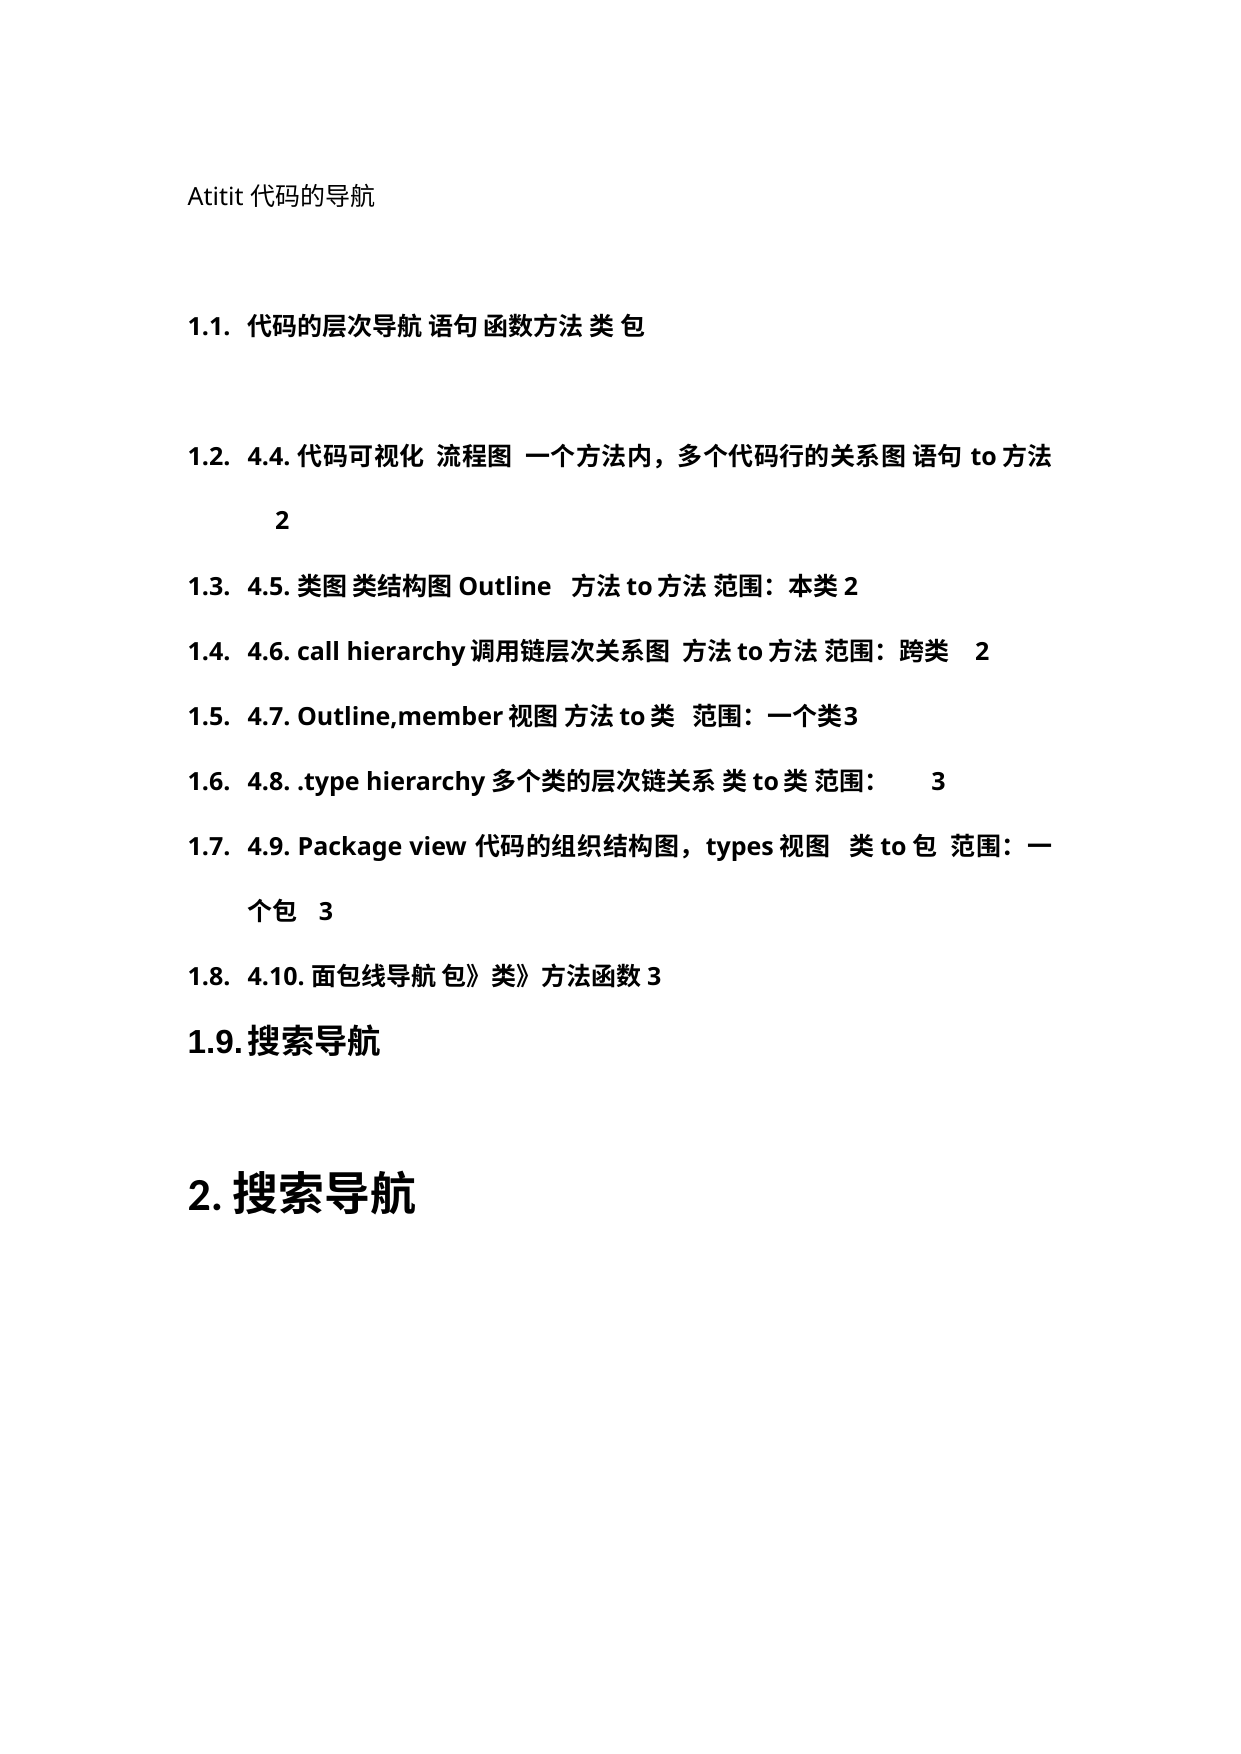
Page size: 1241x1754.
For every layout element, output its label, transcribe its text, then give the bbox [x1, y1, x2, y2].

subtitle 代码的层次导航 语句 函数方法 类 包 [187, 292, 1053, 357]
subtitle 4.9. Package view 代码的组织结构图，types视图 类to包 范围：一个包 3 [187, 812, 1053, 942]
subtitle 4.7. Outline,member视图 方法to类 范围：一个类 3 [187, 682, 1053, 747]
subtitle 4.10. 面包线导航 包》类》方法函数3 [187, 942, 1053, 1007]
subtitle 4.6. call hierarchy调用链层次关系图 方法to方法 范围：跨类 2 [187, 617, 1053, 682]
subtitle 搜索导航 [187, 1034, 1053, 1099]
subtitle 4.8. .type hierarchy 多个类的层次链关系 类to类 范围： 3 [187, 747, 1053, 812]
subtitle 4.4. 代码可视化 流程图 一个方法内，多个代码行的关系图 语句to方法 2 [187, 422, 1053, 552]
subtitle 搜索导航 [187, 1169, 1053, 1267]
text Atitit 代码的导航 [187, 162, 1053, 227]
subtitle 4.5. 类图 类结构图 Outline 方法to方法 范围：本类 2 [187, 552, 1053, 617]
